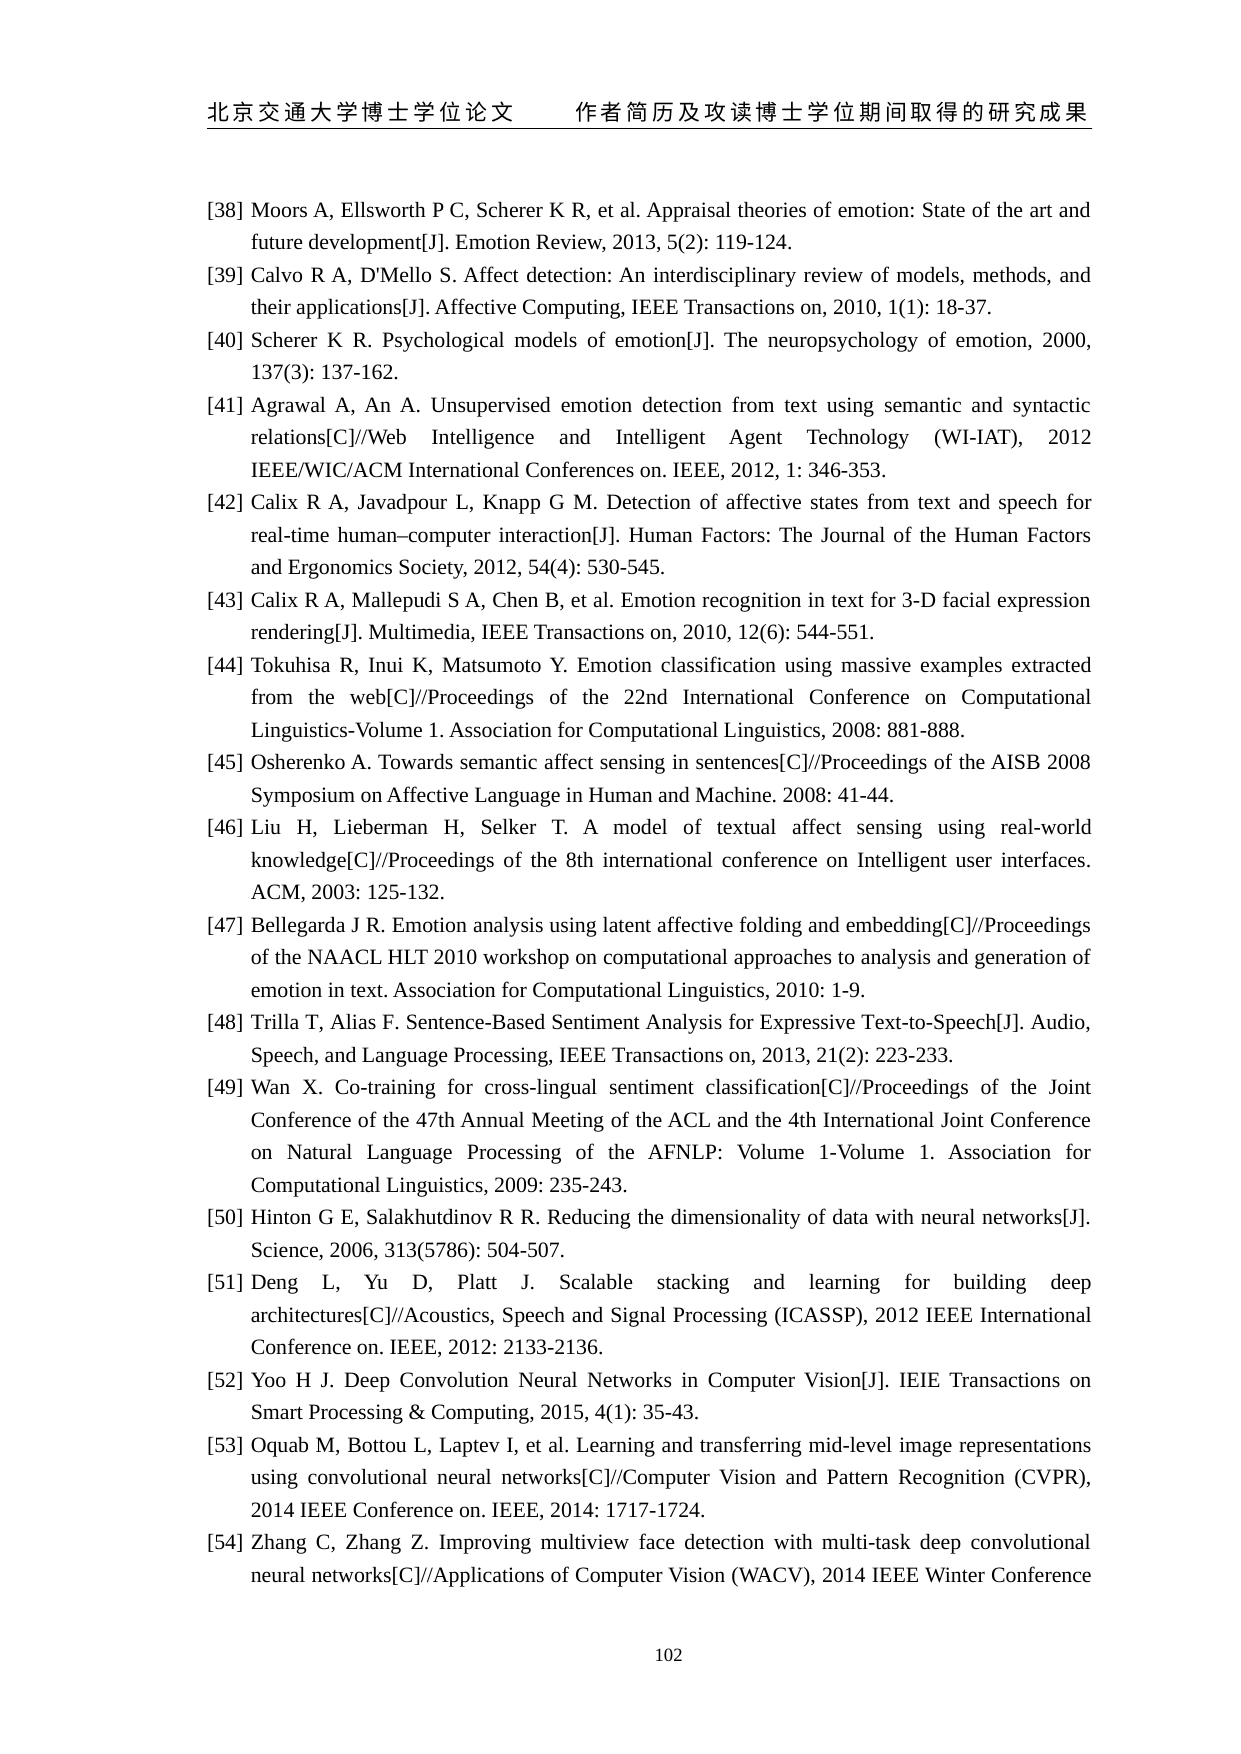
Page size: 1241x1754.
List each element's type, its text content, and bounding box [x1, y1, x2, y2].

list Bellegarda J R. Emotion analysis using latent affective folding and embedding[C]//Proceedings of the NAACL HLT 2010 workshop on computational approaches to analysis and generation of emotion in text. Association for Computational Linguistics, 2010: 1-9. [207, 908, 1092, 1005]
list Wan X. Co-training for cross-lingual sentiment classification[C]//Proceedings of the Joint Conference of the 47th Annual Meeting of the ACL and the 4th International Joint Conference on Natural Language Processing of the AFNLP: Volume 1-Volume 1. Association for Computational Linguistics, 2009: 235-243. [207, 1070, 1092, 1200]
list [207, 1525, 1092, 1590]
list Deng L, Yu D, Platt J. Scalable stacking and learning for building deep architectures[C]//Acoustics, Speech and Signal Processing (ICASSP), 2012 IEEE International Conference on. IEEE, 2012: 2133-2136. [207, 1265, 1092, 1363]
list Hinton G E, Salakhutdinov R R. Reducing the dimensionality of data with neural networks[J]. Science, 2006, 313(5786): 504-507. [207, 1200, 1092, 1265]
list Calvo R A, D'Mello S. Affect detection: An interdisciplinary review of models, methods, and their applications[J]. Affective Computing, IEEE Transactions on, 2010, 1(1): 18-37. [207, 258, 1092, 323]
list Agrawal A, An A. Unsupervised emotion detection from text using semantic and syntactic relations[C]//Web Intelligence and Intelligent Agent Technology (WI-IAT), 2012 IEEE/WIC/ACM International Conferences on. IEEE, 2012, 1: 346-353. [207, 388, 1092, 485]
list Tokuhisa R, Inui K, Matsumoto Y. Emotion classification using massive examples extracted from the web[C]//Proceedings of the 22nd International Conference on Computational Linguistics-Volume 1. Association for Computational Linguistics, 2008: 881-888. [207, 648, 1092, 745]
list Osherenko A. Towards semantic affect sensing in sentences[C]//Proceedings of the AISB 2008 Symposium on Affective Language in Human and Machine. 2008: 41-44. [207, 745, 1092, 810]
list Oquab M, Bottou L, Laptev I, et al. Learning and transferring mid-level image representations using convolutional neural networks[C]//Computer Vision and Pattern Recognition (CVPR), 2014 IEEE Conference on. IEEE, 2014: 1717-1724. [207, 1428, 1092, 1525]
list Calix R A, Mallepudi S A, Chen B, et al. Emotion recognition in text for 3-D facial expression rendering[J]. Multimedia, IEEE Transactions on, 2010, 12(6): 544-551. [207, 583, 1092, 648]
list Scherer K R. Psychological models of emotion[J]. The neuropsychology of emotion, 2000, 137(3): 137-162. [207, 323, 1092, 388]
list Yoo H J. Deep Convolution Neural Networks in Computer Vision[J]. IEIE Transactions on Smart Processing & Computing, 2015, 4(1): 35-43. [207, 1363, 1092, 1428]
list Calix R A, Javadpour L, Knapp G M. Detection of affective states from text and speech for real-time human–computer interaction[J]. Human Factors: The Journal of the Human Factors and Ergonomics Society, 2012, 54(4): 530-545. [207, 485, 1092, 583]
list Liu H, Lieberman H, Selker T. A model of textual affect sensing using real-world knowledge[C]//Proceedings of the 8th international conference on Intelligent user interfaces. ACM, 2003: 125-132. [207, 810, 1092, 908]
list Trilla T, Alias F. Sentence-Based Sentiment Analysis for Expressive Text-to-Speech[J]. Audio, Speech, and Language Processing, IEEE Transactions on, 2013, 21(2): 223-233. [207, 1005, 1092, 1070]
list Moors A, Ellsworth P C, Scherer K R, et al. Appraisal theories of emotion: State of the art and future development[J]. Emotion Review, 2013, 5(2): 119-124. [207, 193, 1092, 258]
